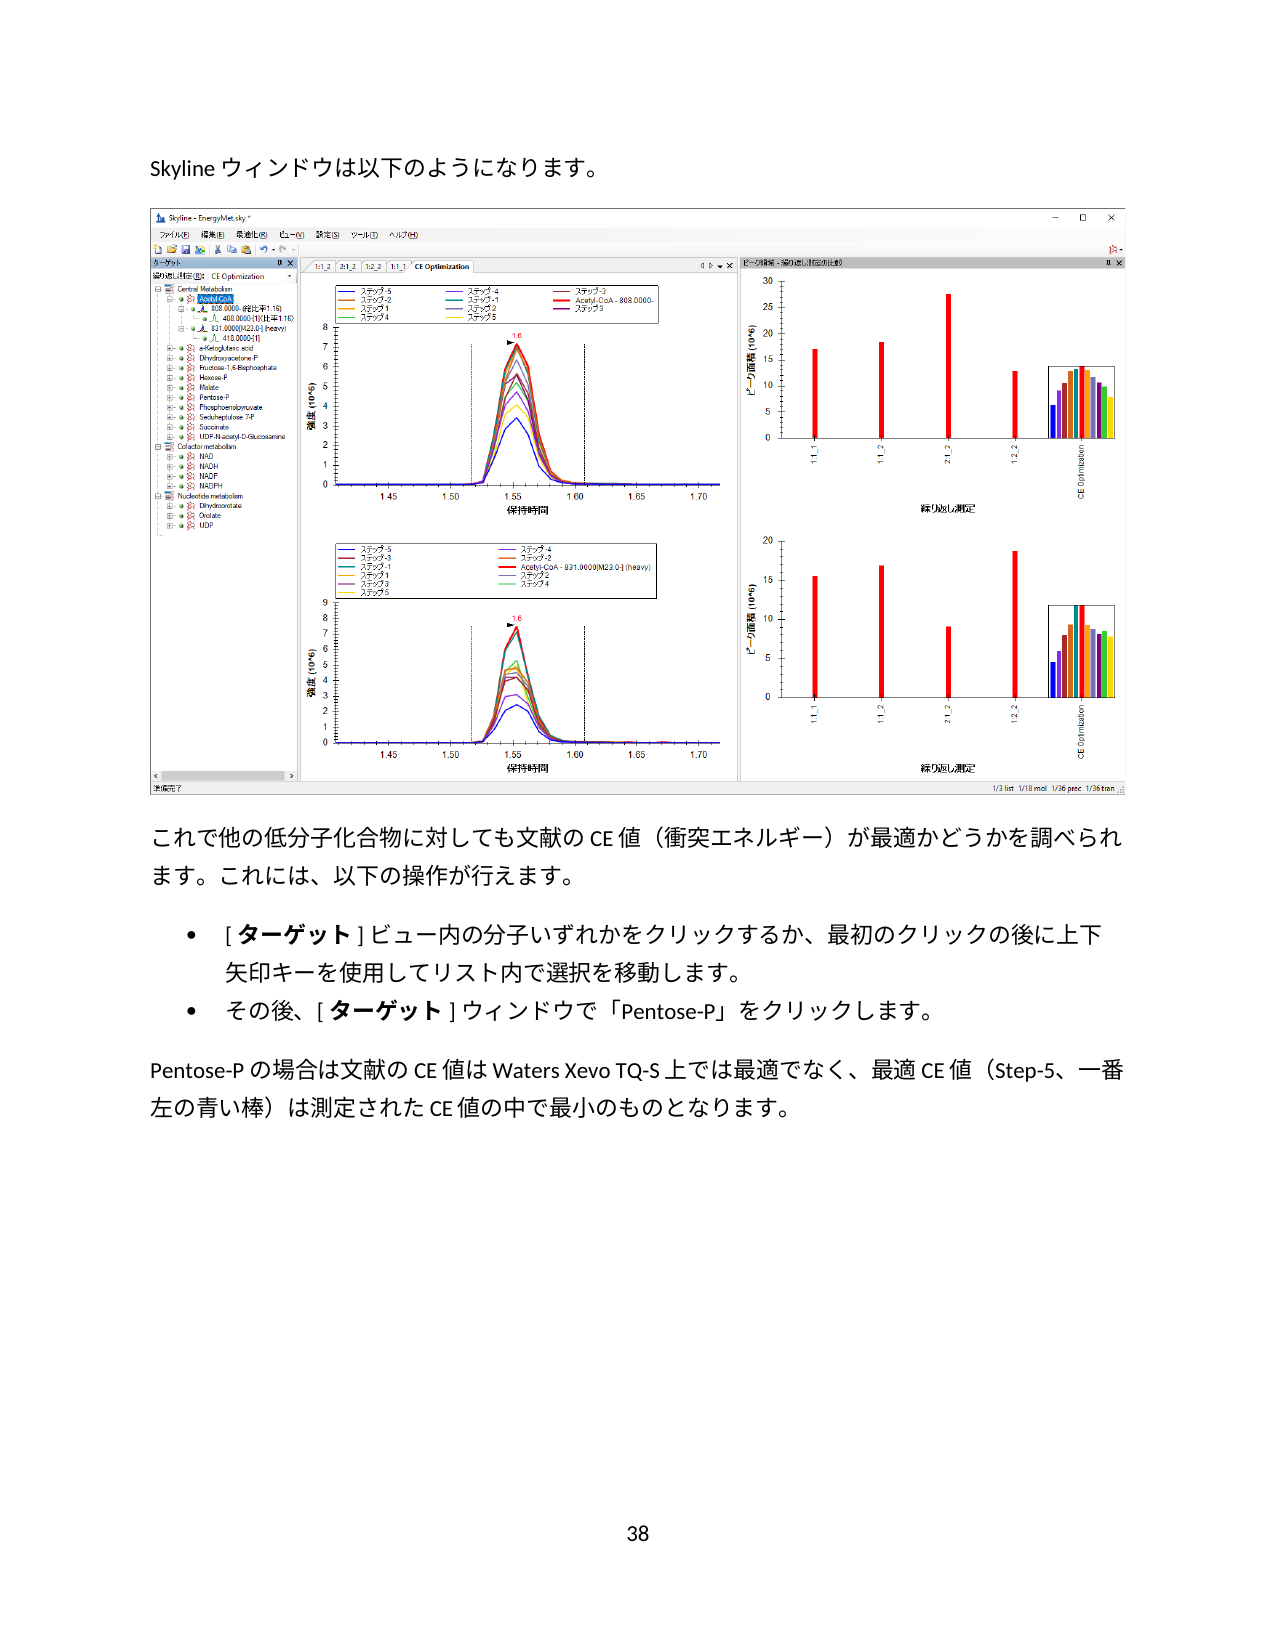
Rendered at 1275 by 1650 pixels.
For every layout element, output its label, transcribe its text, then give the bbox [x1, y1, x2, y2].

text Pentose-Pの場合は文献のCE値はWaters Xevo TQ-S上では最適でなく、最適CE値（Step-5、一番左の青い棒）は測定されたCE値の中で最小のものとなります。 [150, 1052, 1125, 1123]
list その後、[ ターゲット ] ウィンドウで「Pentose-P」をクリックします。 [187, 993, 1125, 1026]
picture [150, 208, 1125, 795]
text Skylineウィンドウは以下のようになります。 [150, 150, 1125, 183]
list [ ターゲット ] ビュー内の分子いずれかをクリックするか、最初のクリックの後に上下矢印キーを使用してリスト内で選択を移動します。 [187, 917, 1125, 988]
text これで他の低分子化合物に対しても文献のCE値（衝突エネルギー）が最適かどうかを調べられます。これには、以下の操作が行えます。 [150, 820, 1125, 891]
